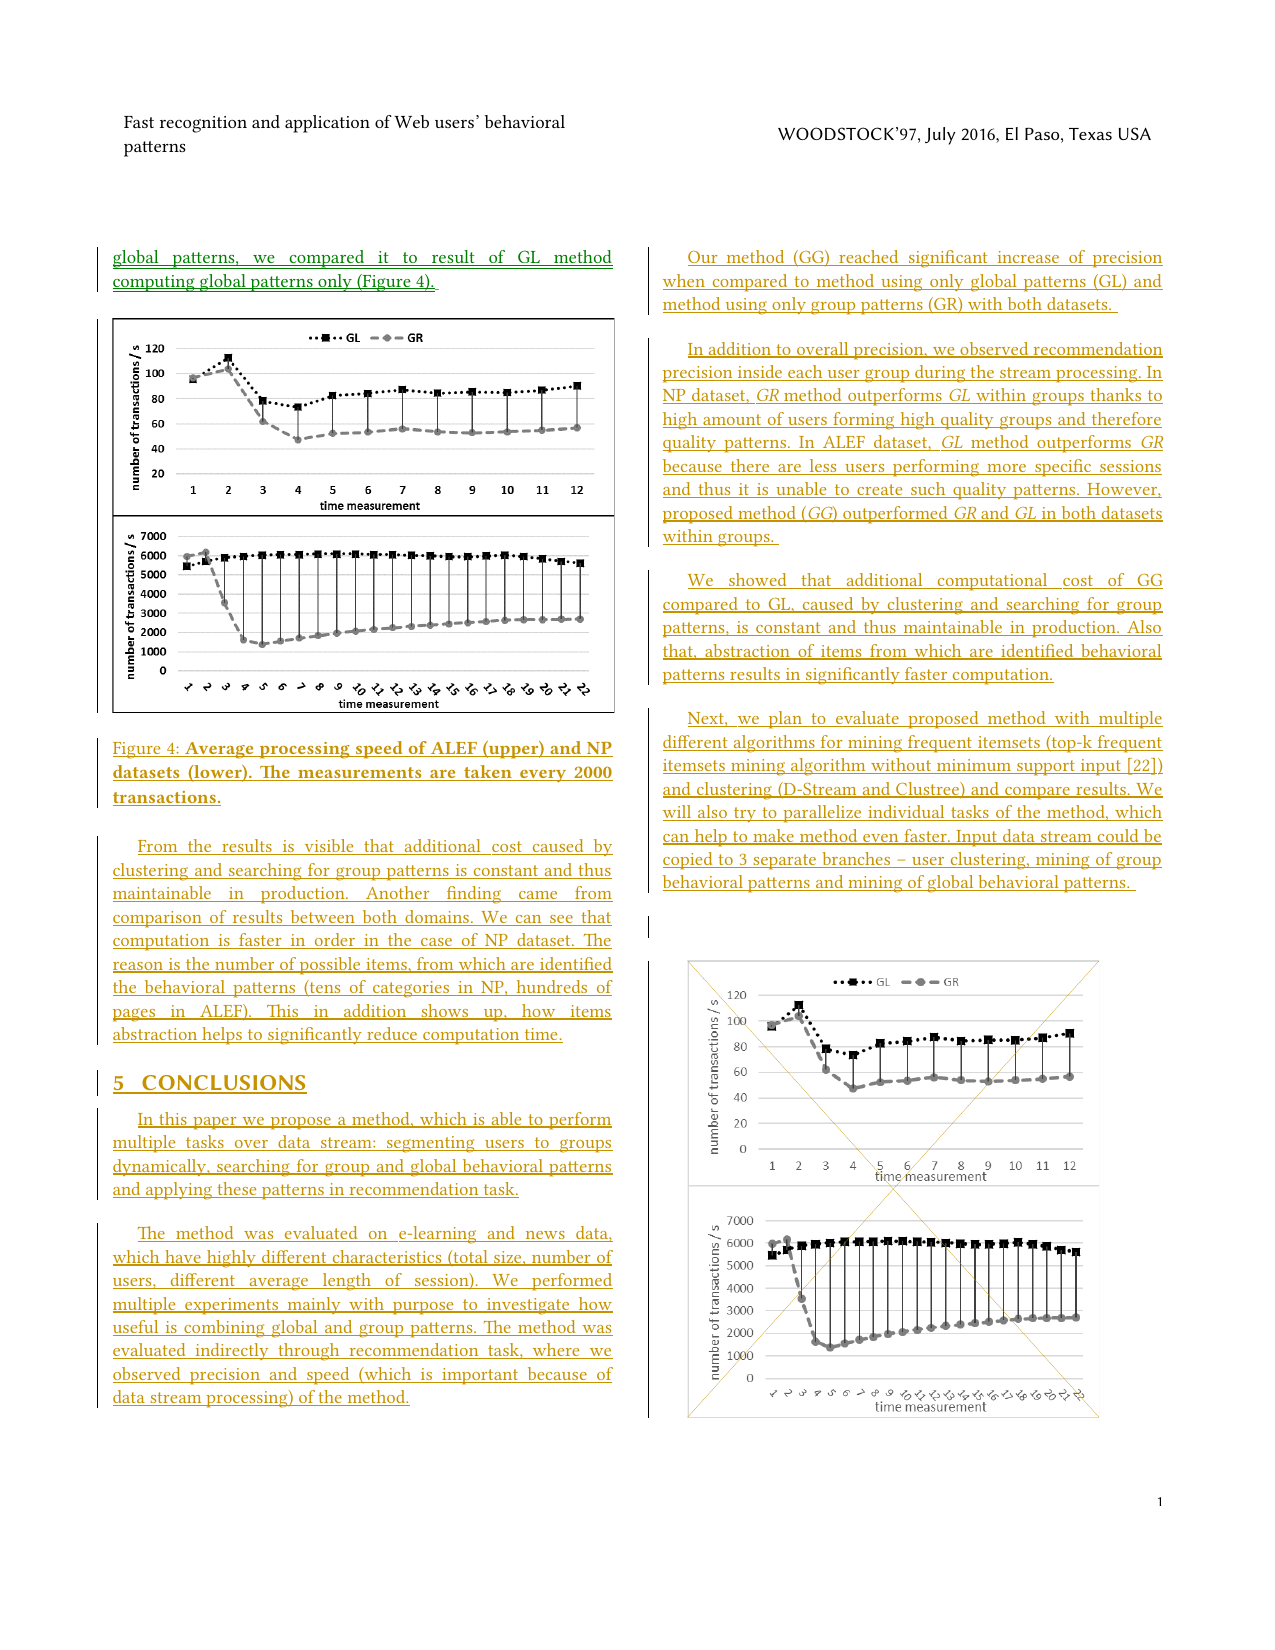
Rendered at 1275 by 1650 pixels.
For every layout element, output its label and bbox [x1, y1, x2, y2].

picture [112, 318, 615, 713]
picture [687, 962, 892, 1416]
picture [688, 1190, 1098, 1418]
picture [688, 960, 1098, 1188]
picture [895, 961, 1100, 1417]
